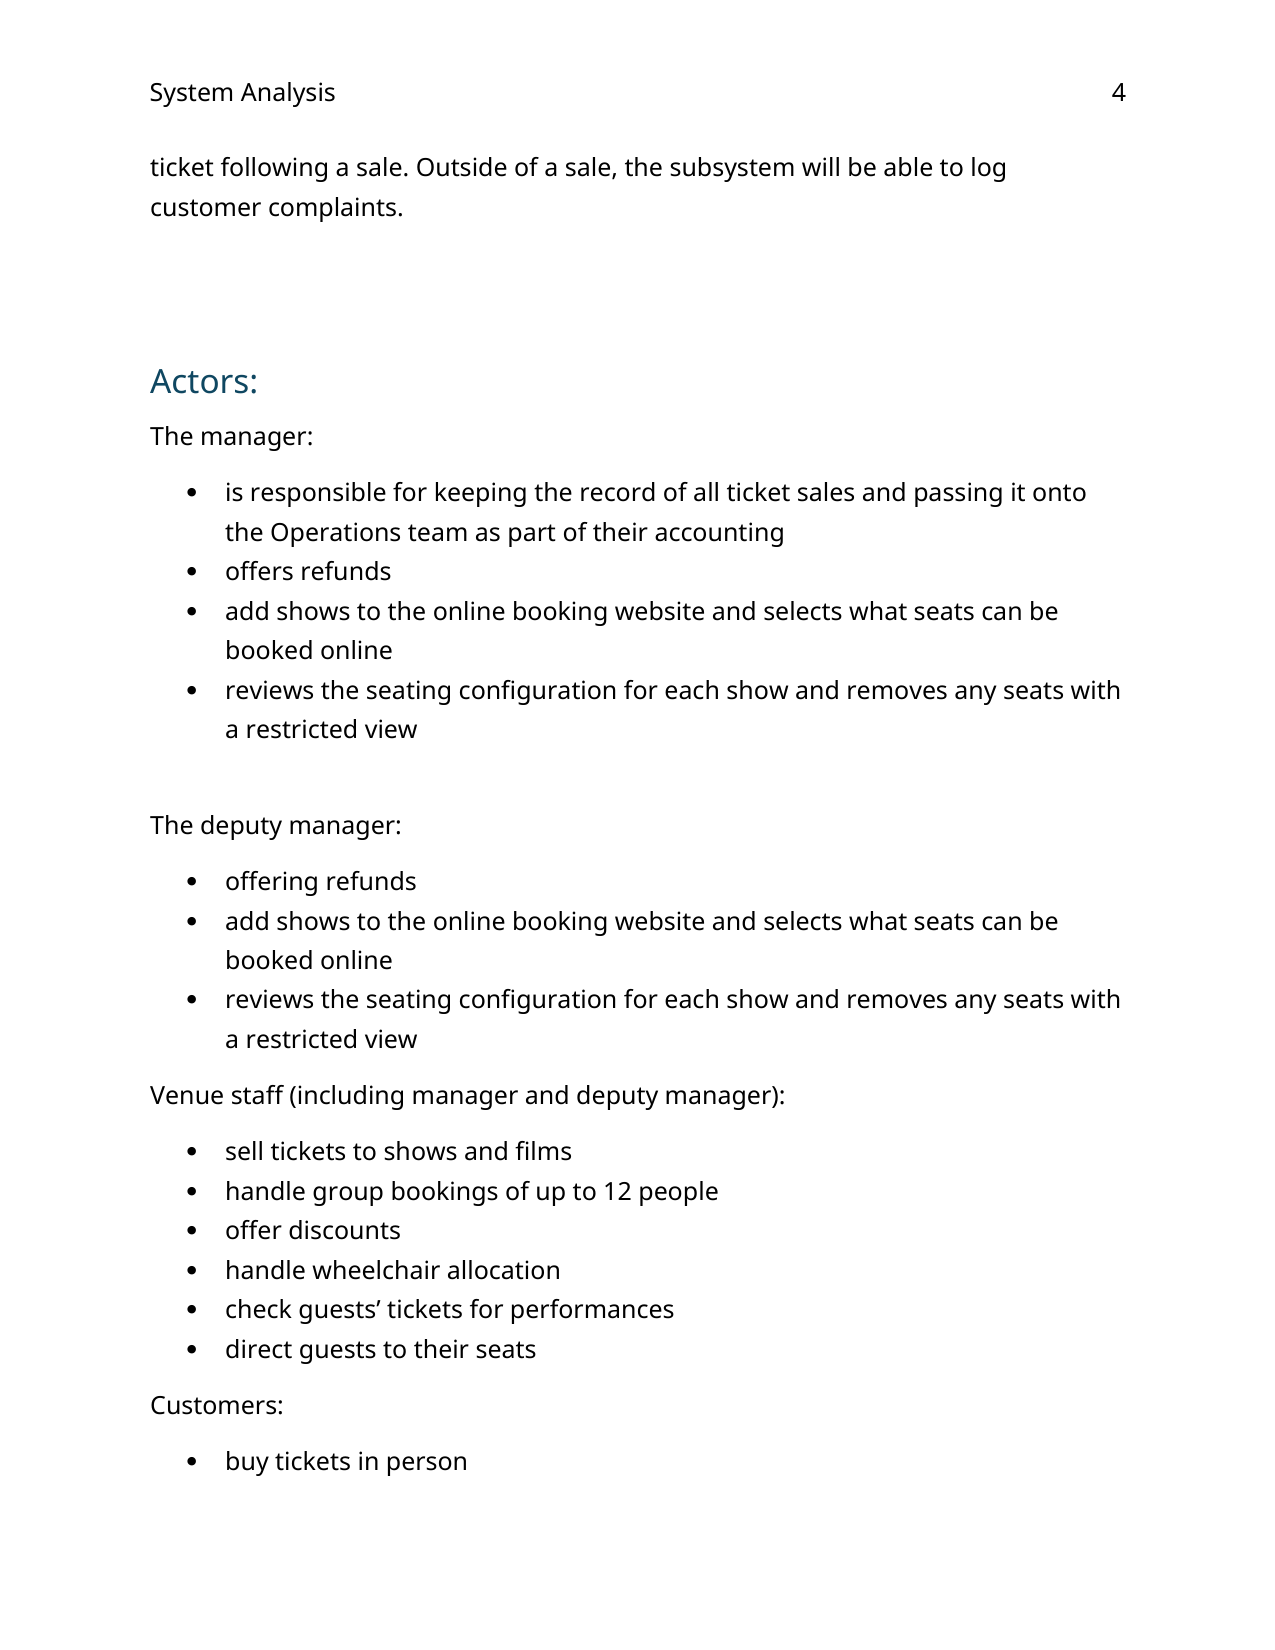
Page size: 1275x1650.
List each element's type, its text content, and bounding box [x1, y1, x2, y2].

list offers refunds [187, 554, 1125, 588]
text The deputy manager: [150, 807, 1125, 842]
list buy tickets in person [187, 1443, 1125, 1478]
text The manager: [150, 419, 1125, 453]
list reviews the seating configuration for each show and removes any seats with a restricted view [187, 982, 1125, 1056]
list is responsible for keeping the record of all ticket sales and passing it onto the Operations team as part of their accounting [187, 475, 1125, 548]
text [150, 150, 1125, 223]
list direct guests to their seats [187, 1331, 1125, 1365]
list reviews the seating configuration for each show and removes any seats with a restricted view [187, 672, 1125, 746]
list handle wheelchair allocation [187, 1252, 1125, 1286]
list handle group bookings of up to 12 people [187, 1173, 1125, 1207]
list sell tickets to shows and films [187, 1134, 1125, 1168]
list offering refunds [187, 864, 1125, 898]
text Venue staff (including manager and deputy manager): [150, 1078, 1125, 1112]
list add shows to the online booking website and selects what seats can be booked online [187, 903, 1125, 977]
list offer discounts [187, 1213, 1125, 1247]
list check guests’ tickets for performances [187, 1292, 1125, 1326]
text Customers: [150, 1387, 1125, 1421]
subtitle Actors: [150, 358, 1125, 403]
list add shows to the online booking website and selects what seats can be booked online [187, 593, 1125, 667]
